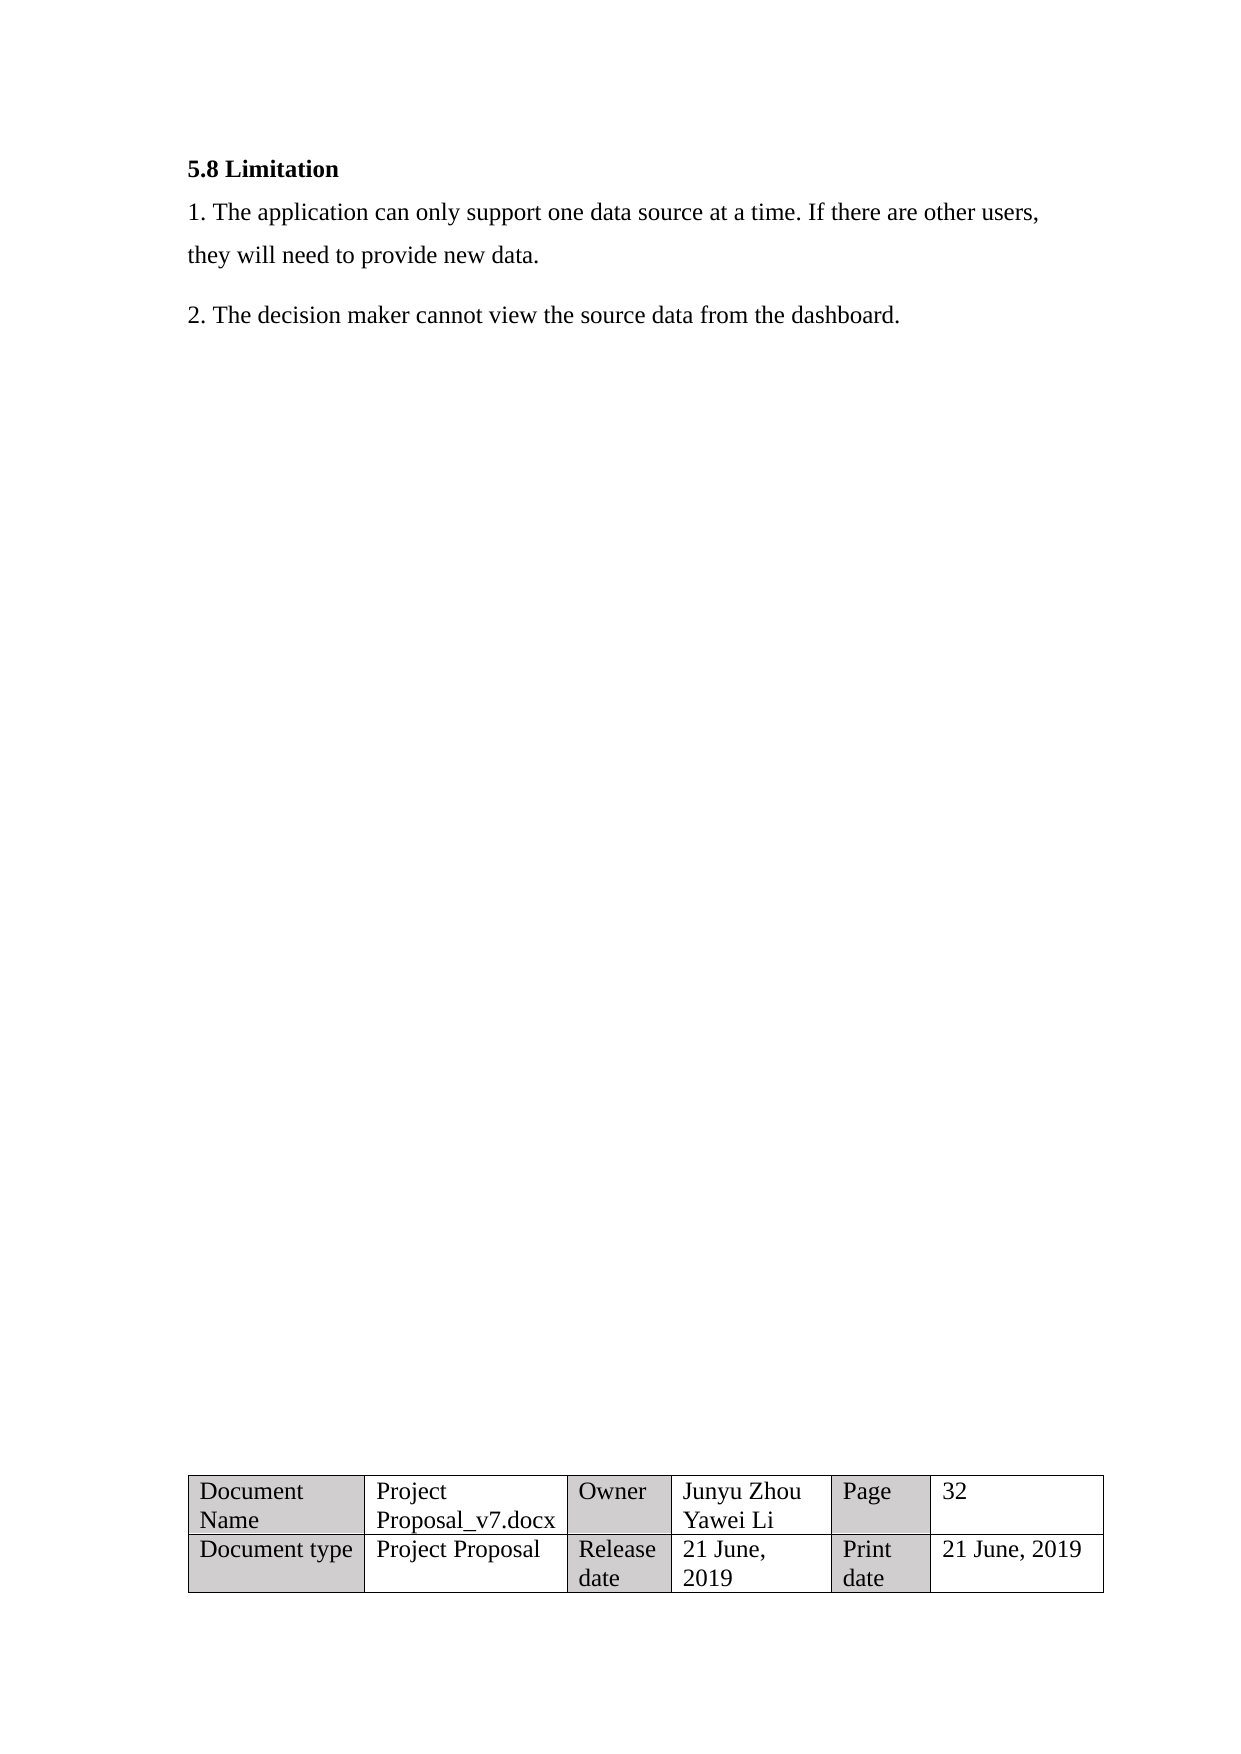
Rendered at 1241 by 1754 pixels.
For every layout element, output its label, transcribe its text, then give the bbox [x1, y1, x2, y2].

text 2. The decision maker cannot view the source data from the dashboard. [187, 300, 1053, 329]
subtitle 5.8 Limitation [187, 154, 1053, 183]
text 1. The application can only support one data source at a time. If there are other users, they will need to provide new data. [187, 197, 1053, 269]
